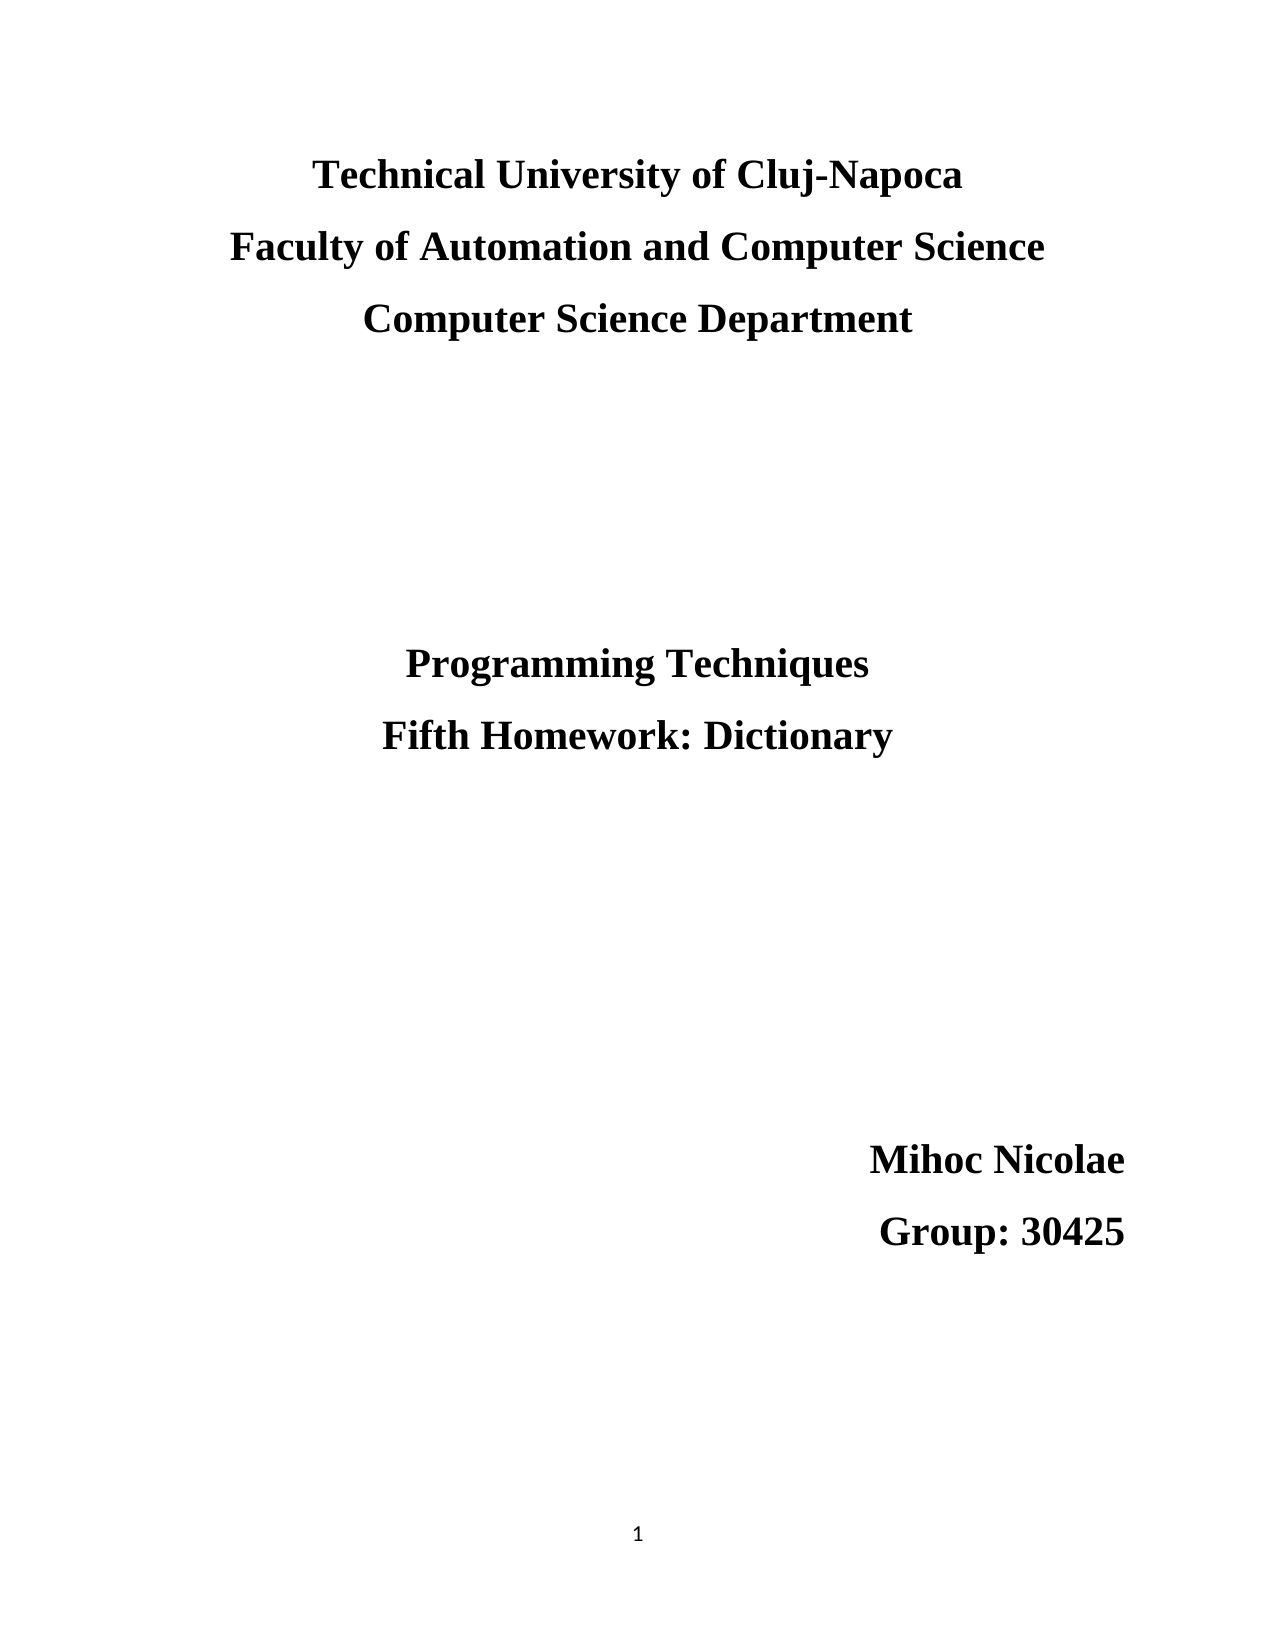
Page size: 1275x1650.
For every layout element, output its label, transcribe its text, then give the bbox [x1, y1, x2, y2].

text Mihoc Nicolae [150, 1135, 1125, 1183]
text Technical University of Cluj-Napoca [150, 150, 1125, 198]
text Computer Science Department [150, 294, 1125, 342]
text Programming Techniques [150, 639, 1125, 687]
text Group: 30425 [150, 1207, 1125, 1254]
text Faculty of Automation and Computer Science [150, 222, 1125, 270]
text Fifth Homework: Dictionary [150, 711, 1125, 758]
